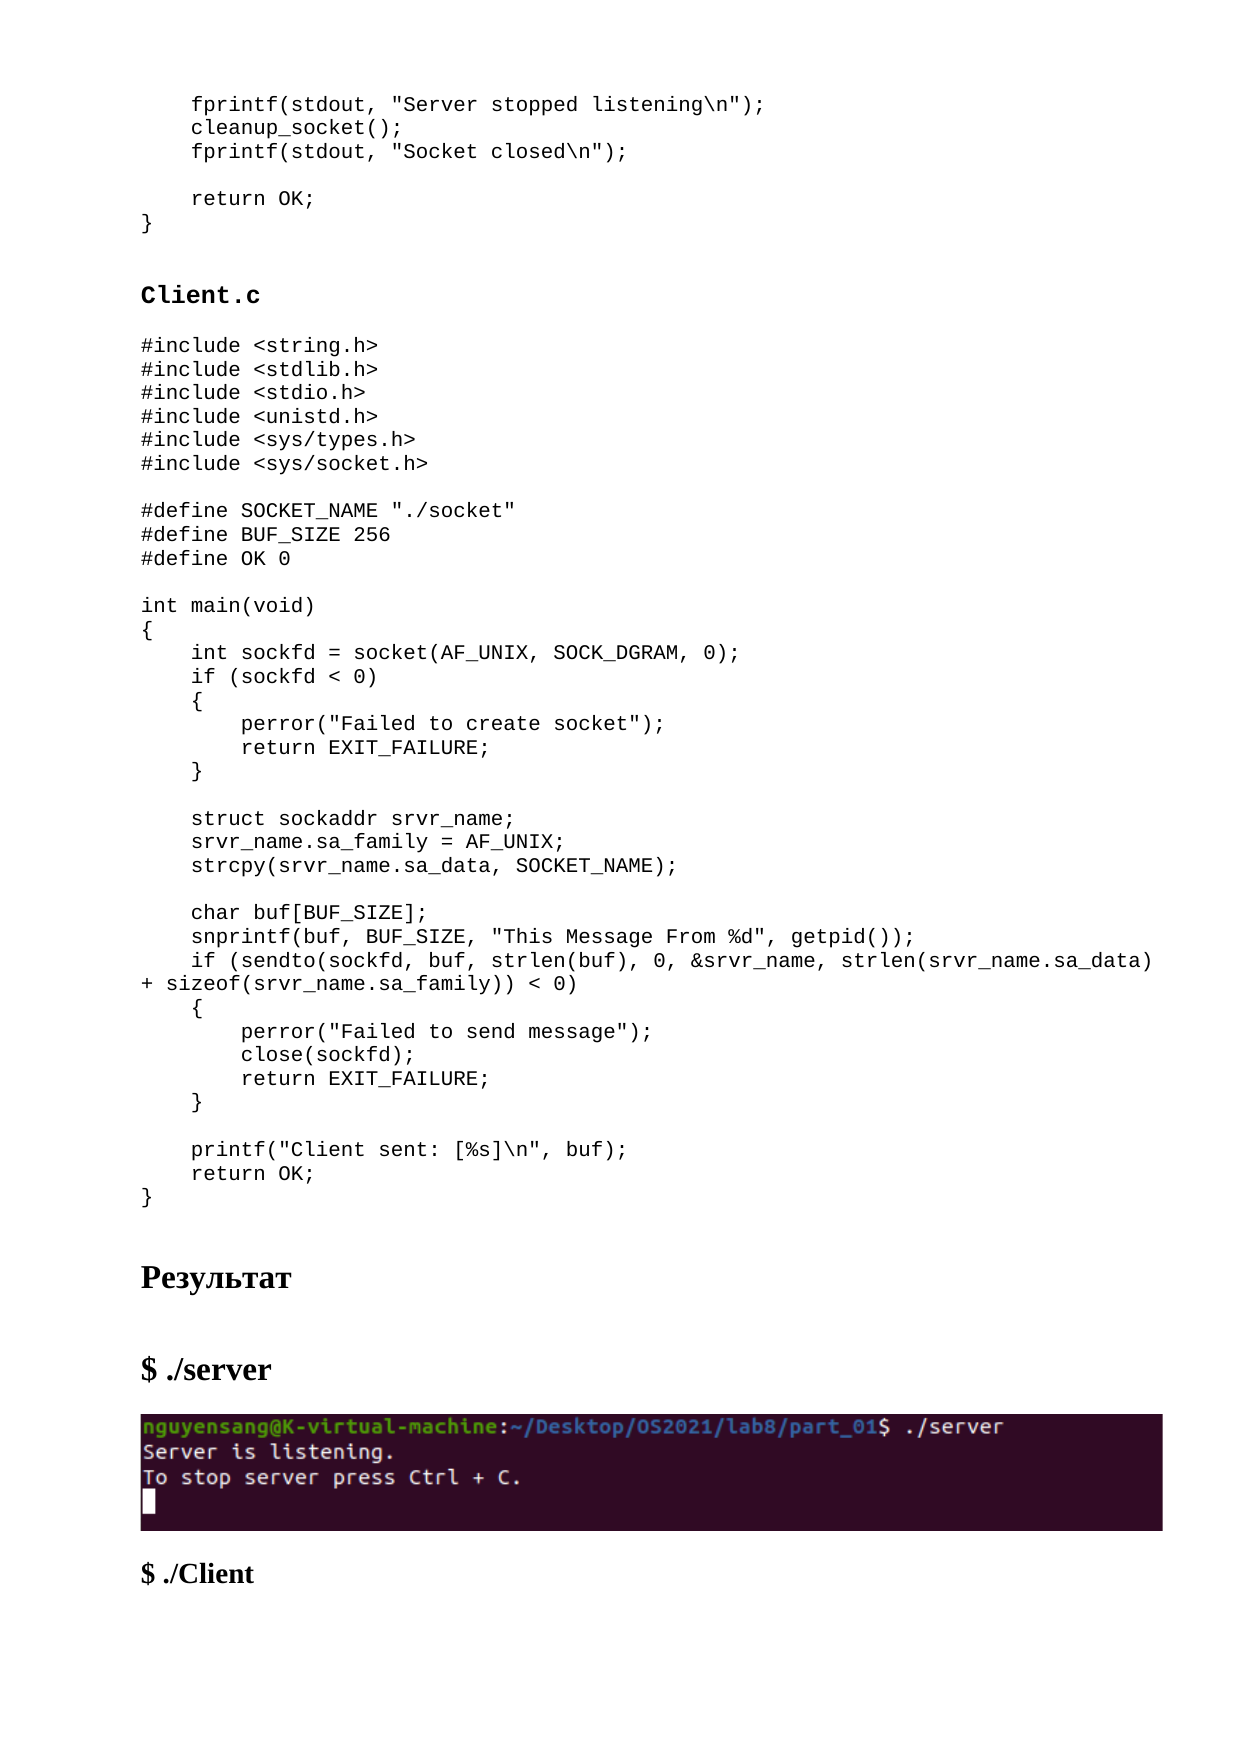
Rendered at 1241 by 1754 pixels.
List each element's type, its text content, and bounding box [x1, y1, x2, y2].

text struct sockaddr srvr_name; [141, 808, 1162, 831]
text close(sockfd); [141, 1044, 1162, 1068]
text return EXIT_FAILURE; [141, 1068, 1162, 1092]
text if (sendto(sockfd, buf, strlen(buf), 0, &srvr_name, strlen(srvr_name.sa_data) + sizeof(srvr_name.sa_family)) < 0) [141, 950, 1162, 997]
text return EXIT_FAILURE; [141, 737, 1162, 761]
text { [141, 689, 1162, 713]
text cleanup_socket(); [141, 117, 1162, 141]
text } [141, 1092, 1162, 1115]
text #include <stdlib.h> [141, 358, 1162, 382]
text int sockfd = socket(AF_UNIX, SOCK_DGRAM, 0); [141, 642, 1162, 666]
text } [141, 761, 1162, 784]
text perror("Failed to create socket"); [141, 713, 1162, 737]
text fprintf(stdout, "Server stopped listening\n"); [141, 94, 1162, 117]
picture [140, 1414, 1163, 1531]
text srvr_name.sa_family = AF_UNIX; [141, 831, 1162, 855]
text perror("Failed to send message"); [141, 1021, 1162, 1044]
text #define BUF_SIZE 256 [141, 524, 1162, 548]
text return OK; [141, 188, 1162, 212]
text $ ./server [141, 1349, 1162, 1388]
text return OK; [141, 1162, 1162, 1186]
text { [141, 619, 1162, 642]
text if (sockfd < 0) [141, 666, 1162, 689]
text fprintf(stdout, "Socket closed\n"); [141, 141, 1162, 165]
text } [141, 212, 1162, 236]
text $ ./Client [141, 1556, 1162, 1589]
text #define OK 0 [141, 548, 1162, 571]
text printf("Client sent: [%s]\n", buf); [141, 1139, 1162, 1162]
text snprintf(buf, BUF_SIZE, "This Message From %d", getpid()); [141, 926, 1162, 950]
text Результат [141, 1257, 1162, 1295]
text int main(void) [141, 595, 1162, 619]
text #include <stdio.h> [141, 382, 1162, 406]
text { [141, 997, 1162, 1021]
text #include <string.h> [141, 335, 1162, 358]
text #include <unistd.h> [141, 406, 1162, 429]
text strcpy(srvr_name.sa_data, SOCKET_NAME); [141, 855, 1162, 879]
text #include <sys/types.h> [141, 429, 1162, 453]
text Client.c [141, 283, 1162, 311]
text #include <sys/socket.h> [141, 453, 1162, 477]
text #define SOCKET_NAME "./socket" [141, 500, 1162, 524]
text char buf[BUF_SIZE]; [141, 902, 1162, 926]
text } [141, 1186, 1162, 1210]
